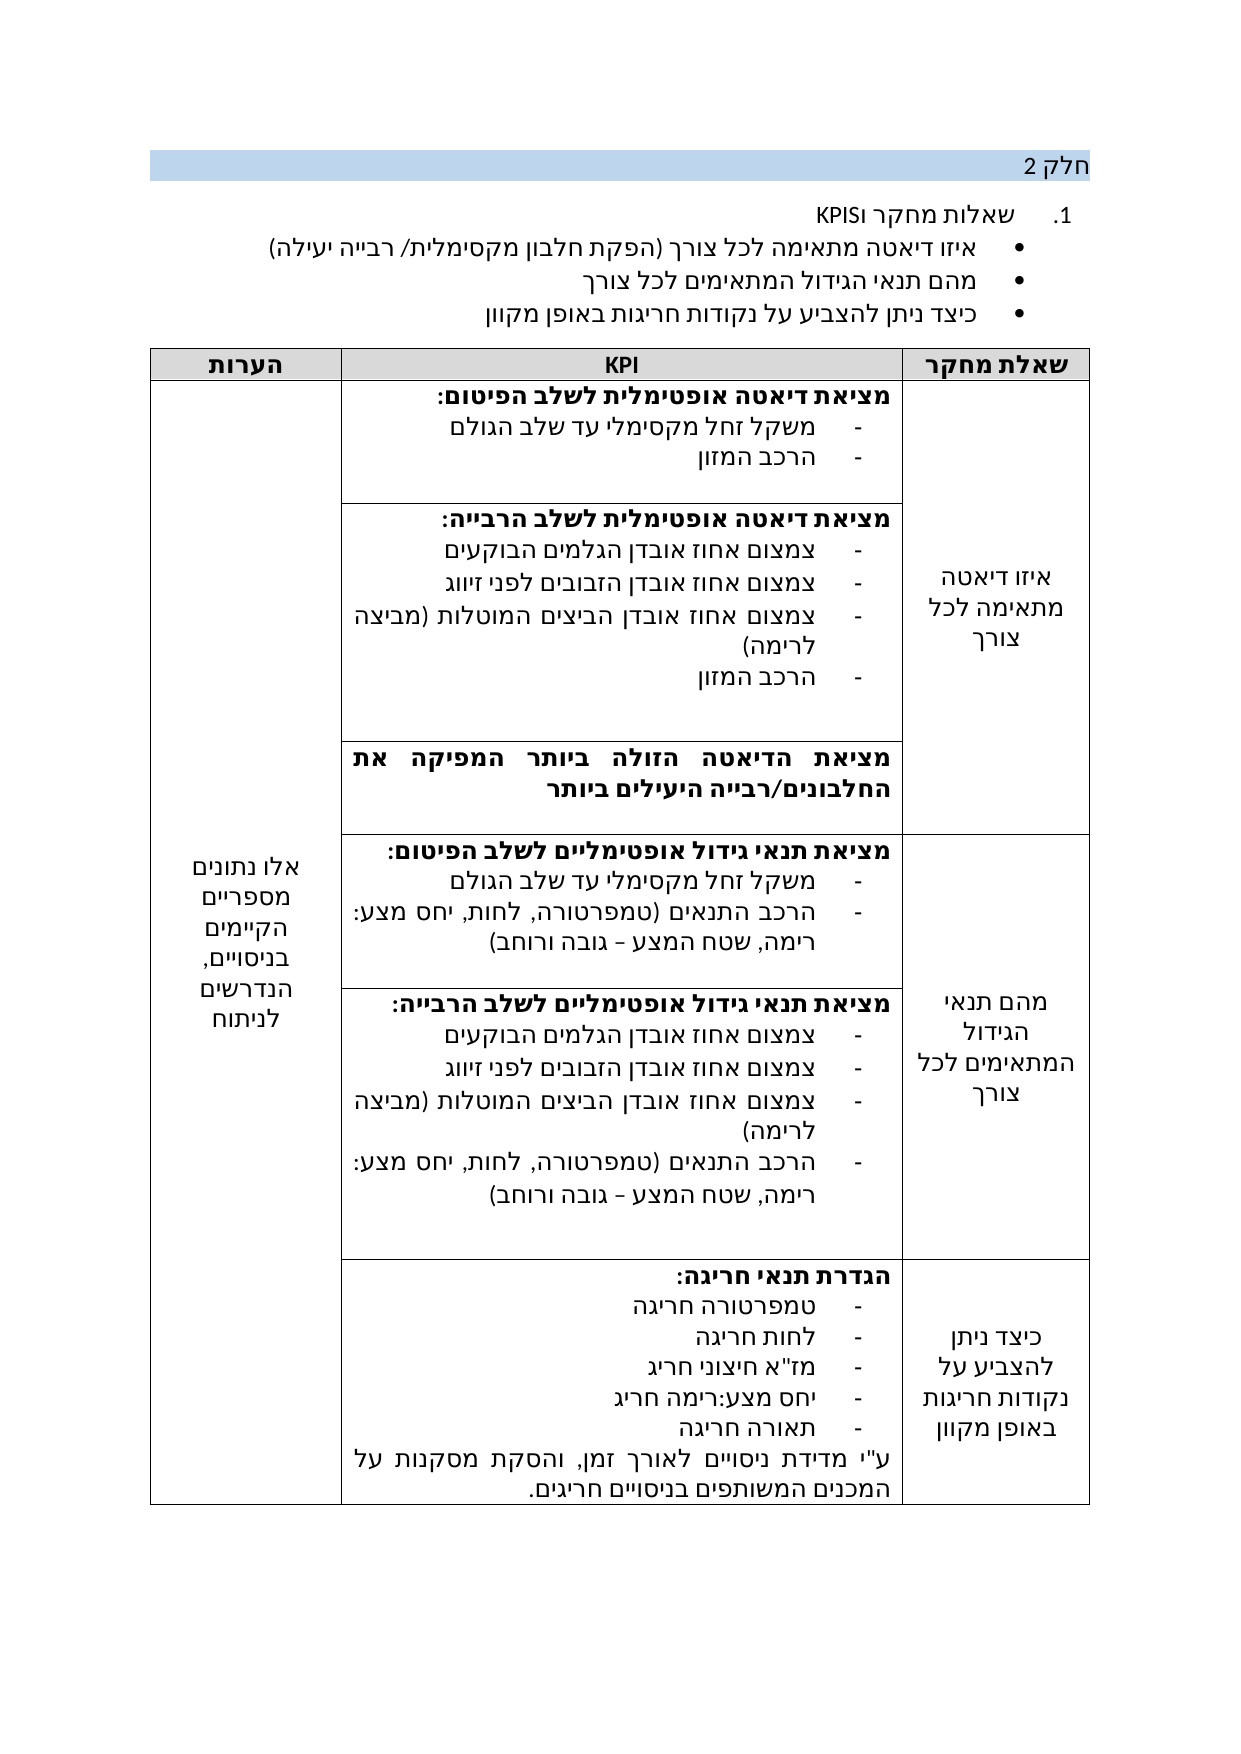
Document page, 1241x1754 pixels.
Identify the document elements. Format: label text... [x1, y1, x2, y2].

table_cell כיצד ניתן להצביע על נקודות חריגות באופן מקוון [903, 1260, 1089, 1504]
table_cell איזו דיאטה מתאימה לכל צורך [903, 381, 1089, 834]
table_cell אלו נתונים מספריים הקיימים בניסויים, הנדרשים לניתוח [151, 381, 341, 1504]
table_cell מציאת דיאטה אופטימלית לשלב הפיטום: משקל זחל מקסימלי עד שלב הגולם הרכב המזון [342, 381, 902, 503]
table_cell מציאת תנאי גידול אופטימליים לשלב הפיטום: משקל זחל מקסימלי עד שלב הגולם הרכב התנאים (טמפרטורה, לחות, יחס מצע:רימה, שטח המצע – גובה ורוחב) [342, 835, 902, 987]
table_header הערות [151, 349, 341, 379]
table_cell מציאת הדיאטה הזולה ביותר המפיקה את החלבונים/רבייה היעילים ביותר [342, 742, 902, 834]
text חלק 2 [150, 150, 1090, 181]
table_header שאלת מחקר [903, 349, 1089, 379]
table_cell הגדרת תנאי חריגה: טמפרטורה חריגה לחות חריגה מז"א חיצוני חריג יחס מצע:רימה חריג תאורה חריגה ע"י מדידת ניסויים לאורך זמן, והסקת מסקנות על המכנים המשותפים בניסויים חריגים. [342, 1260, 902, 1504]
table_cell מציאת תנאי גידול אופטימליים לשלב הרבייה: צמצום אחוז אובדן הגלמים הבוקעים צמצום אחוז אובדן הזבובים לפני זיווג צמצום אחוז אובדן הביצים המוטלות (מביצה לרימה) הרכב התנאים (טמפרטורה, לחות, יחס מצע:רימה, שטח המצע – גובה ורוחב) [342, 989, 902, 1259]
table_header KPI [342, 349, 902, 379]
table_cell מציאת דיאטה אופטימלית לשלב הרבייה: צמצום אחוז אובדן הגלמים הבוקעים צמצום אחוז אובדן הזבובים לפני זיווג צמצום אחוז אובדן הביצים המוטלות (מביצה לרימה) הרכב המזון [342, 504, 902, 741]
list כיצד ניתן להצביע על נקודות חריגות באופן מקוון [150, 298, 1015, 329]
list מהם תנאי הגידול המתאימים לכל צורך [150, 265, 1015, 296]
list איזו דיאטה מתאימה לכל צורך (הפקת חלבון מקסימלית/ רבייה יעילה) [150, 232, 1015, 263]
table_cell מהם תנאי הגידול המתאימים לכל צורך [903, 835, 1089, 1259]
list שאלות מחקר וKPIS [150, 199, 1053, 230]
